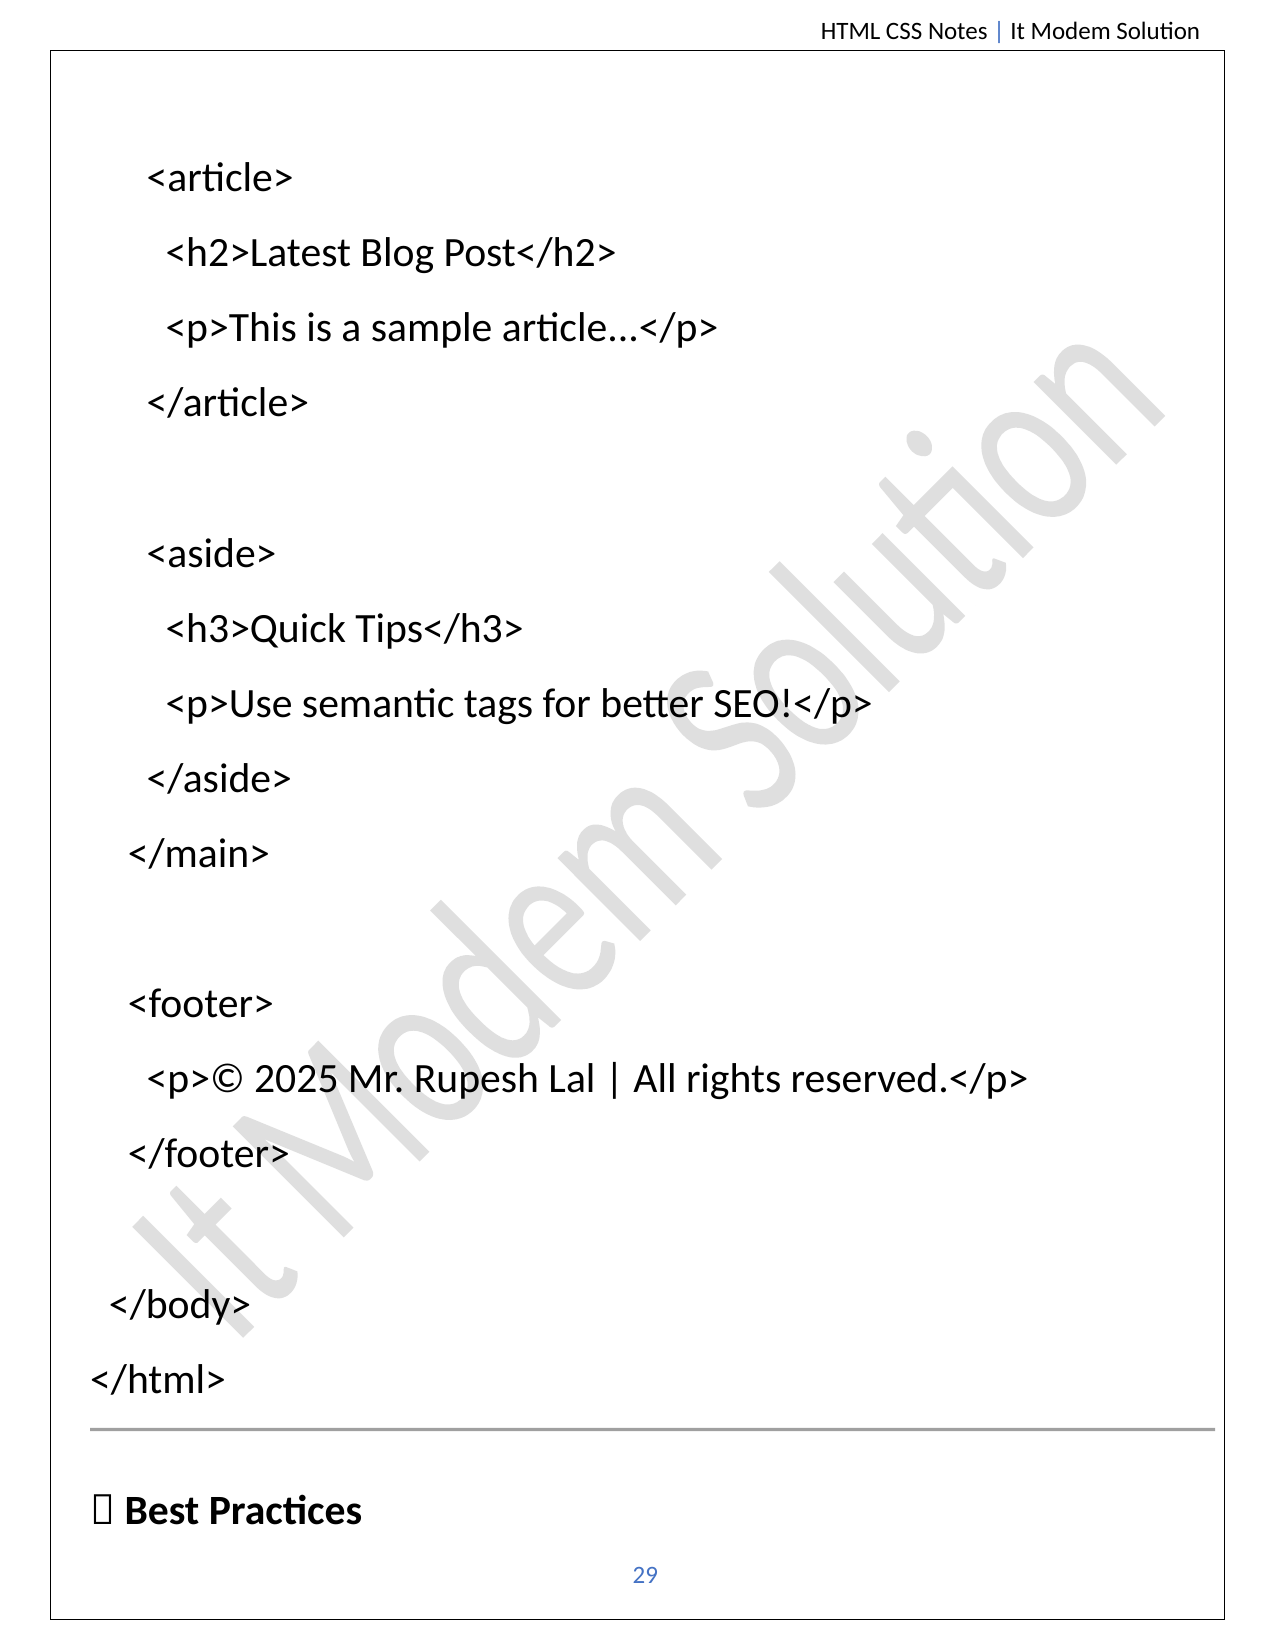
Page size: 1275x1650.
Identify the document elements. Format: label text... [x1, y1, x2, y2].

text </body> [90, 1278, 1200, 1328]
text </main> [90, 827, 1200, 878]
text </footer> [90, 1127, 1200, 1178]
text <aside> [90, 527, 1200, 577]
text <footer> [90, 977, 1200, 1028]
text <h2>Latest Blog Post</h2> [90, 226, 1200, 277]
text <article> [90, 151, 1200, 202]
text ✅ Best Practices [90, 1479, 1200, 1536]
text <p>Use semantic tags for better SEO!</p> [90, 677, 1200, 728]
text <p>This is a sample article...</p> [90, 301, 1200, 352]
text <h3>Quick Tips</h3> [90, 602, 1200, 653]
text <p>© 2025 Mr. Rupesh Lal | All rights reserved.</p> [90, 1052, 1200, 1103]
text </aside> [90, 752, 1200, 803]
text </html> [90, 1353, 1200, 1404]
text </article> [90, 376, 1200, 427]
